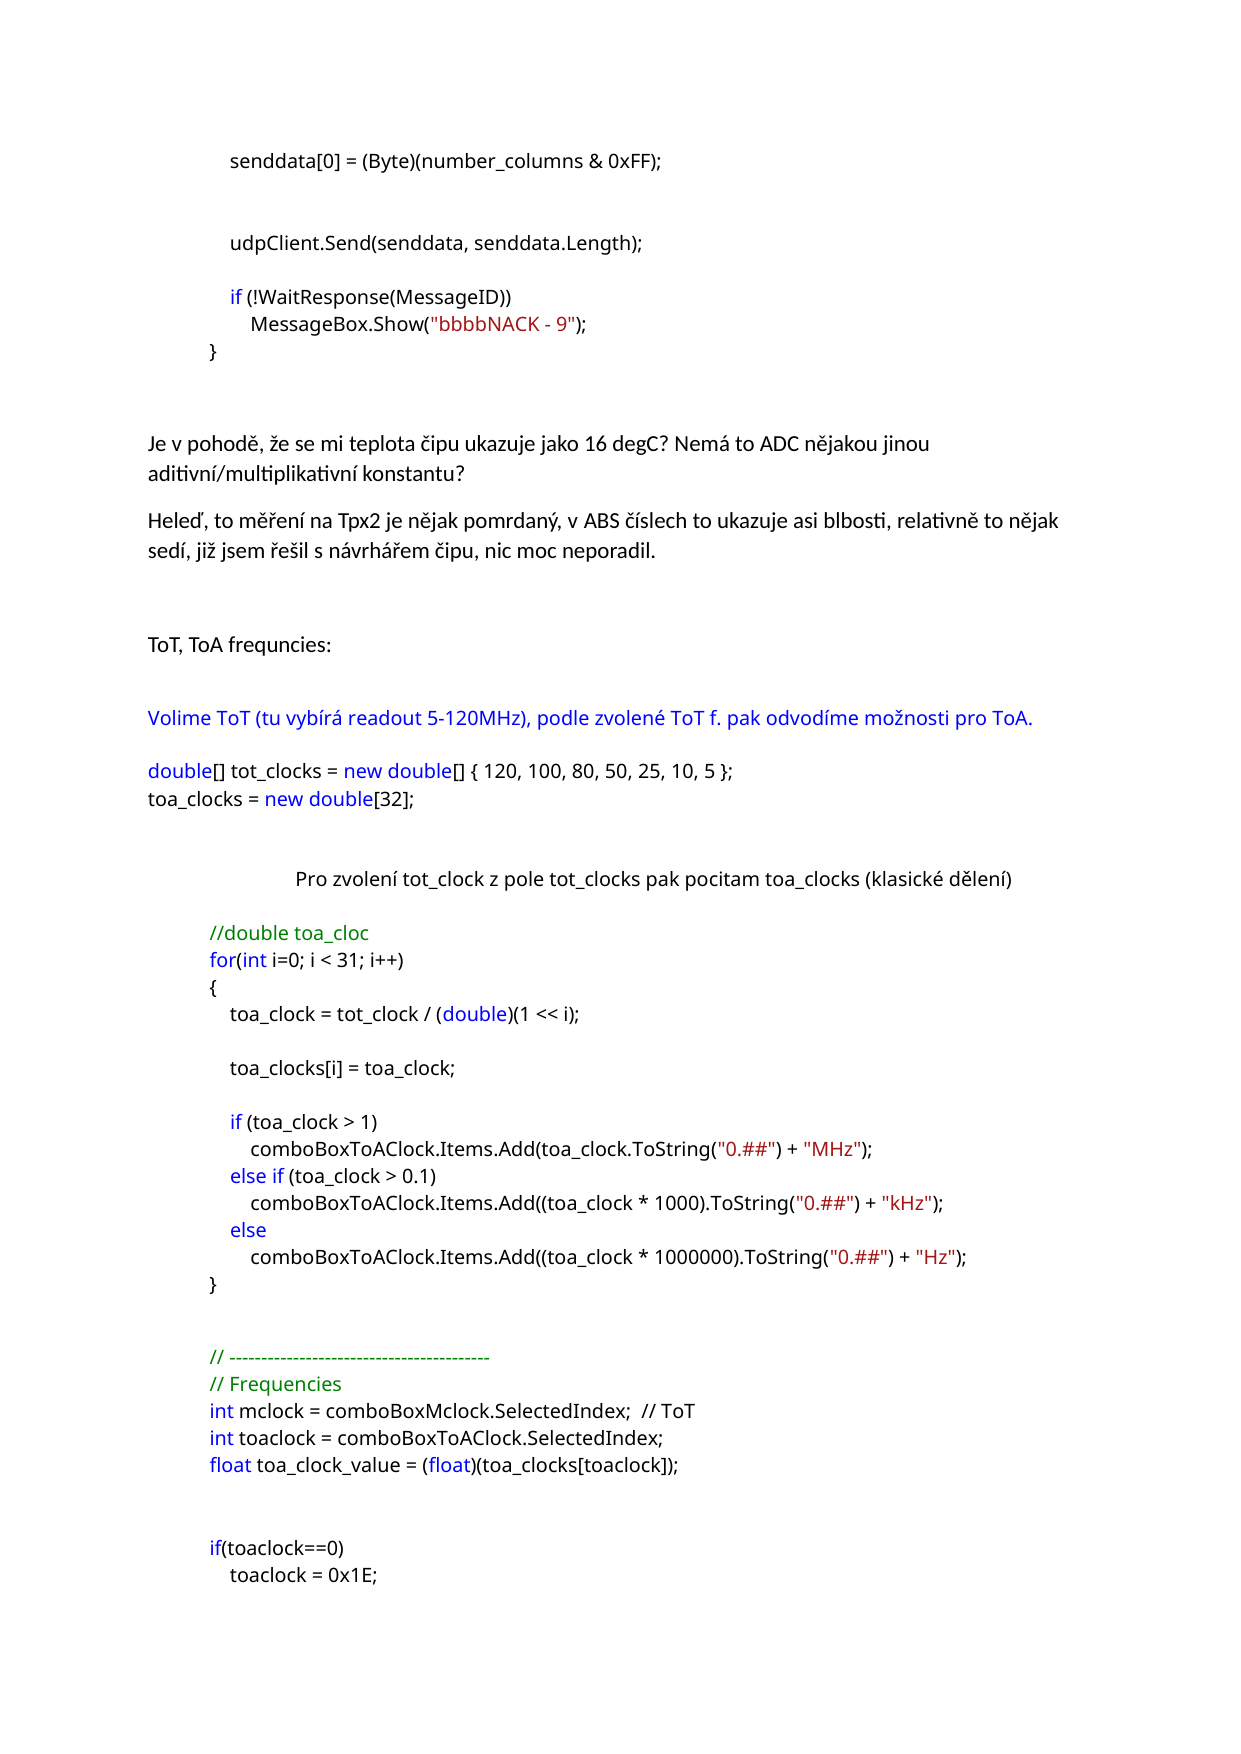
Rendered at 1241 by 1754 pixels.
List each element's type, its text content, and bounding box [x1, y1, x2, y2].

text if(toaclock==0) [148, 1534, 1093, 1561]
text else if (toa_clock > 0.1) [148, 1162, 1093, 1189]
text toa_clock = tot_clock / (double)(1 << i); [148, 1001, 1093, 1028]
text MessageBox.Show("bbbbNACK - 9"); [148, 311, 1093, 337]
text if (!WaitResponse(MessageID)) [148, 283, 1093, 311]
text toa_clocks[i] = toa_clock; [148, 1054, 1093, 1082]
text int toaclock = comboBoxToAClock.SelectedIndex; [148, 1424, 1093, 1451]
text toa_clocks = new double[32]; [148, 785, 1093, 812]
text Je v pohodě, že se mi teplota čipu ukazuje jako 16 degC? Nemá to ADC nějakou jinou aditivní/multiplikativní konstantu? [148, 429, 1093, 487]
text comboBoxToAClock.Items.Add((toa_clock * 1000).ToString("0.##") + "kHz"); [148, 1189, 1093, 1216]
text for(int i=0; i < 31; i++) [148, 947, 1093, 974]
text ToT, ToA frequncies: [148, 630, 1093, 658]
text comboBoxToAClock.Items.Add(toa_clock.ToString("0.##") + "MHz"); [148, 1136, 1093, 1162]
text else [148, 1216, 1093, 1243]
text Pro zvolení tot_clock z pole tot_clocks pak pocitam toa_clocks (klasické dělení) [148, 866, 1093, 893]
text if (toa_clock > 1) [148, 1108, 1093, 1136]
text { [148, 974, 1093, 1001]
text senddata[0] = (Byte)(number_columns & 0xFF); [148, 148, 1093, 174]
text int mclock = comboBoxMclock.SelectedIndex; // ToT [148, 1397, 1093, 1424]
text } [148, 1270, 1093, 1297]
text Heleď, to měření na Tpx2 je nějak pomrdaný, v ABS číslech to ukazuje asi blbosti, relativně to nějak sedí, již jsem řešil s návrhářem čipu, nic moc neporadil. [148, 506, 1093, 564]
text // Frequencies [148, 1370, 1093, 1397]
text //double toa_cloc [148, 920, 1093, 947]
text Volime ToT (tu vybírá readout 5-120MHz), podle zvolené ToT f. pak odvodíme možnosti pro ToA. [148, 704, 1093, 731]
text toaclock = 0x1E; [148, 1561, 1093, 1588]
text // ----------------------------------------- [148, 1343, 1093, 1370]
text float toa_clock_value = (float)(toa_clocks[toaclock]); [148, 1451, 1093, 1478]
text comboBoxToAClock.Items.Add((toa_clock * 1000000).ToString("0.##") + "Hz"); [148, 1243, 1093, 1270]
text udpClient.Send(senddata, senddata.Length); [148, 229, 1093, 257]
text double[] tot_clocks = new double[] { 120, 100, 80, 50, 25, 10, 5 }; [148, 758, 1093, 785]
text } [148, 337, 1093, 364]
